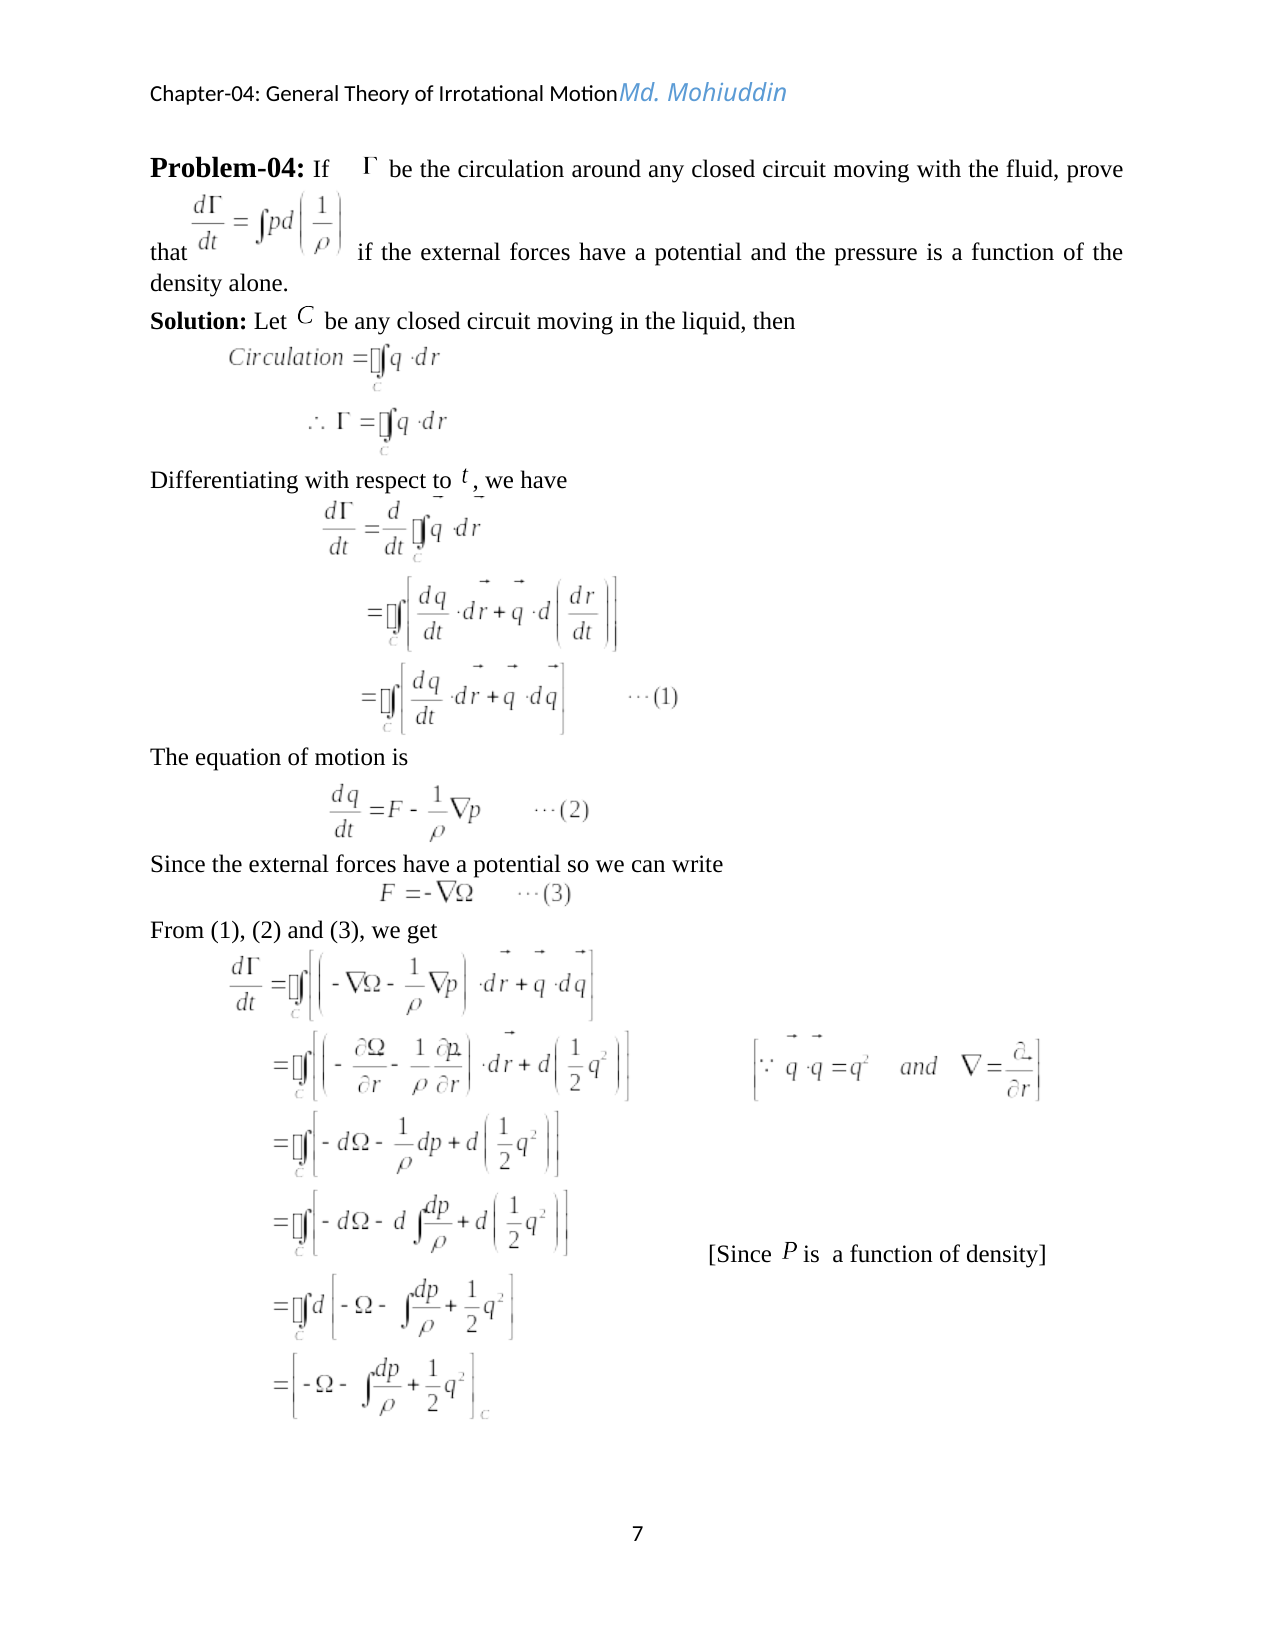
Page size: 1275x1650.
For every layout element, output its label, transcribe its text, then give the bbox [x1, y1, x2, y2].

text Problem-04: If be the circulation around any closed circuit moving with the fluid, prove that if the external forces have a potential and the pressure is a function of the density alone. [150, 150, 1125, 297]
text Solution: Let be any closed circuit moving in the liquid, then [150, 299, 1125, 335]
text The equation of motion is [150, 742, 1125, 771]
text From (1), (2) and (3), we get [150, 915, 1125, 944]
text [Since is a function of density] [150, 1186, 1125, 1268]
text Since the external forces have a potential so we can write [150, 849, 1125, 878]
text Differentiating with respect to , we have [150, 463, 1125, 494]
